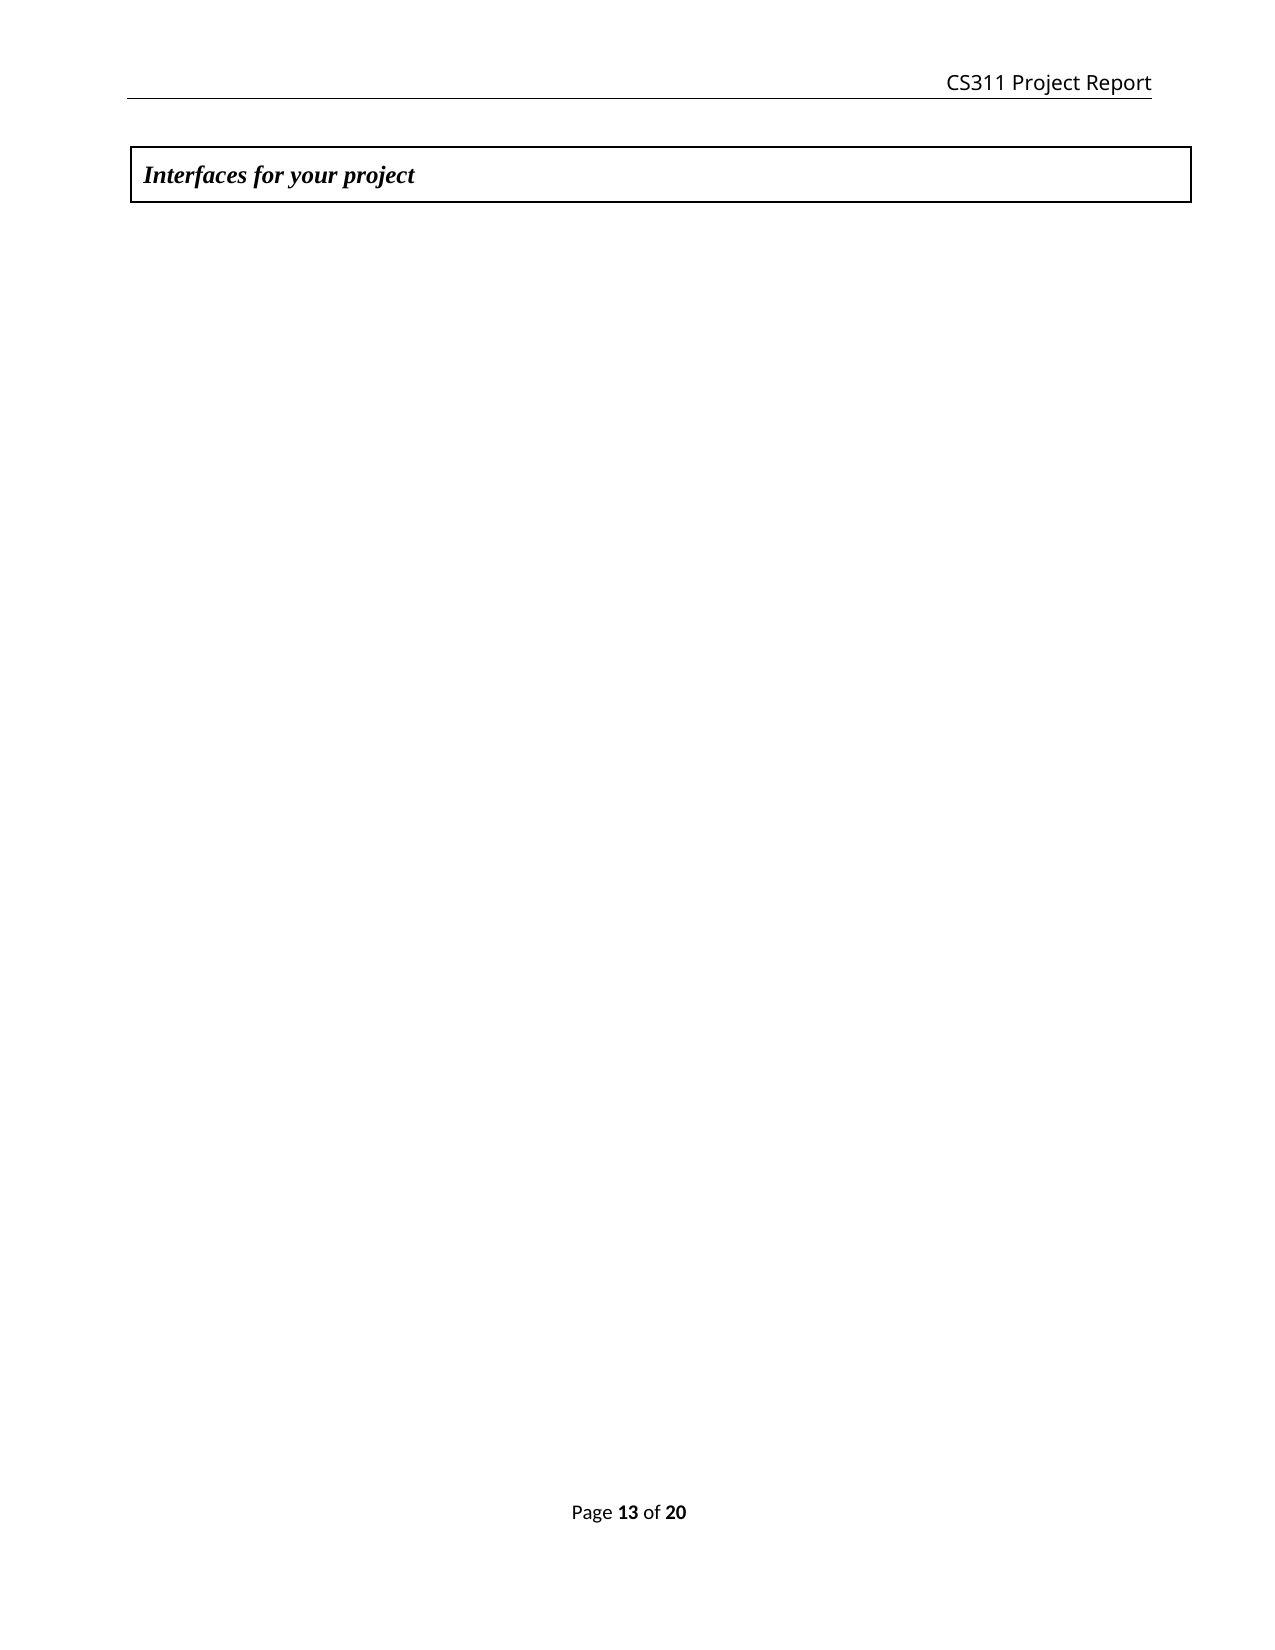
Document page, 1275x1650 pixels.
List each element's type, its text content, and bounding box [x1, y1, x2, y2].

table_cell Interfaces for your project [132, 148, 1190, 201]
